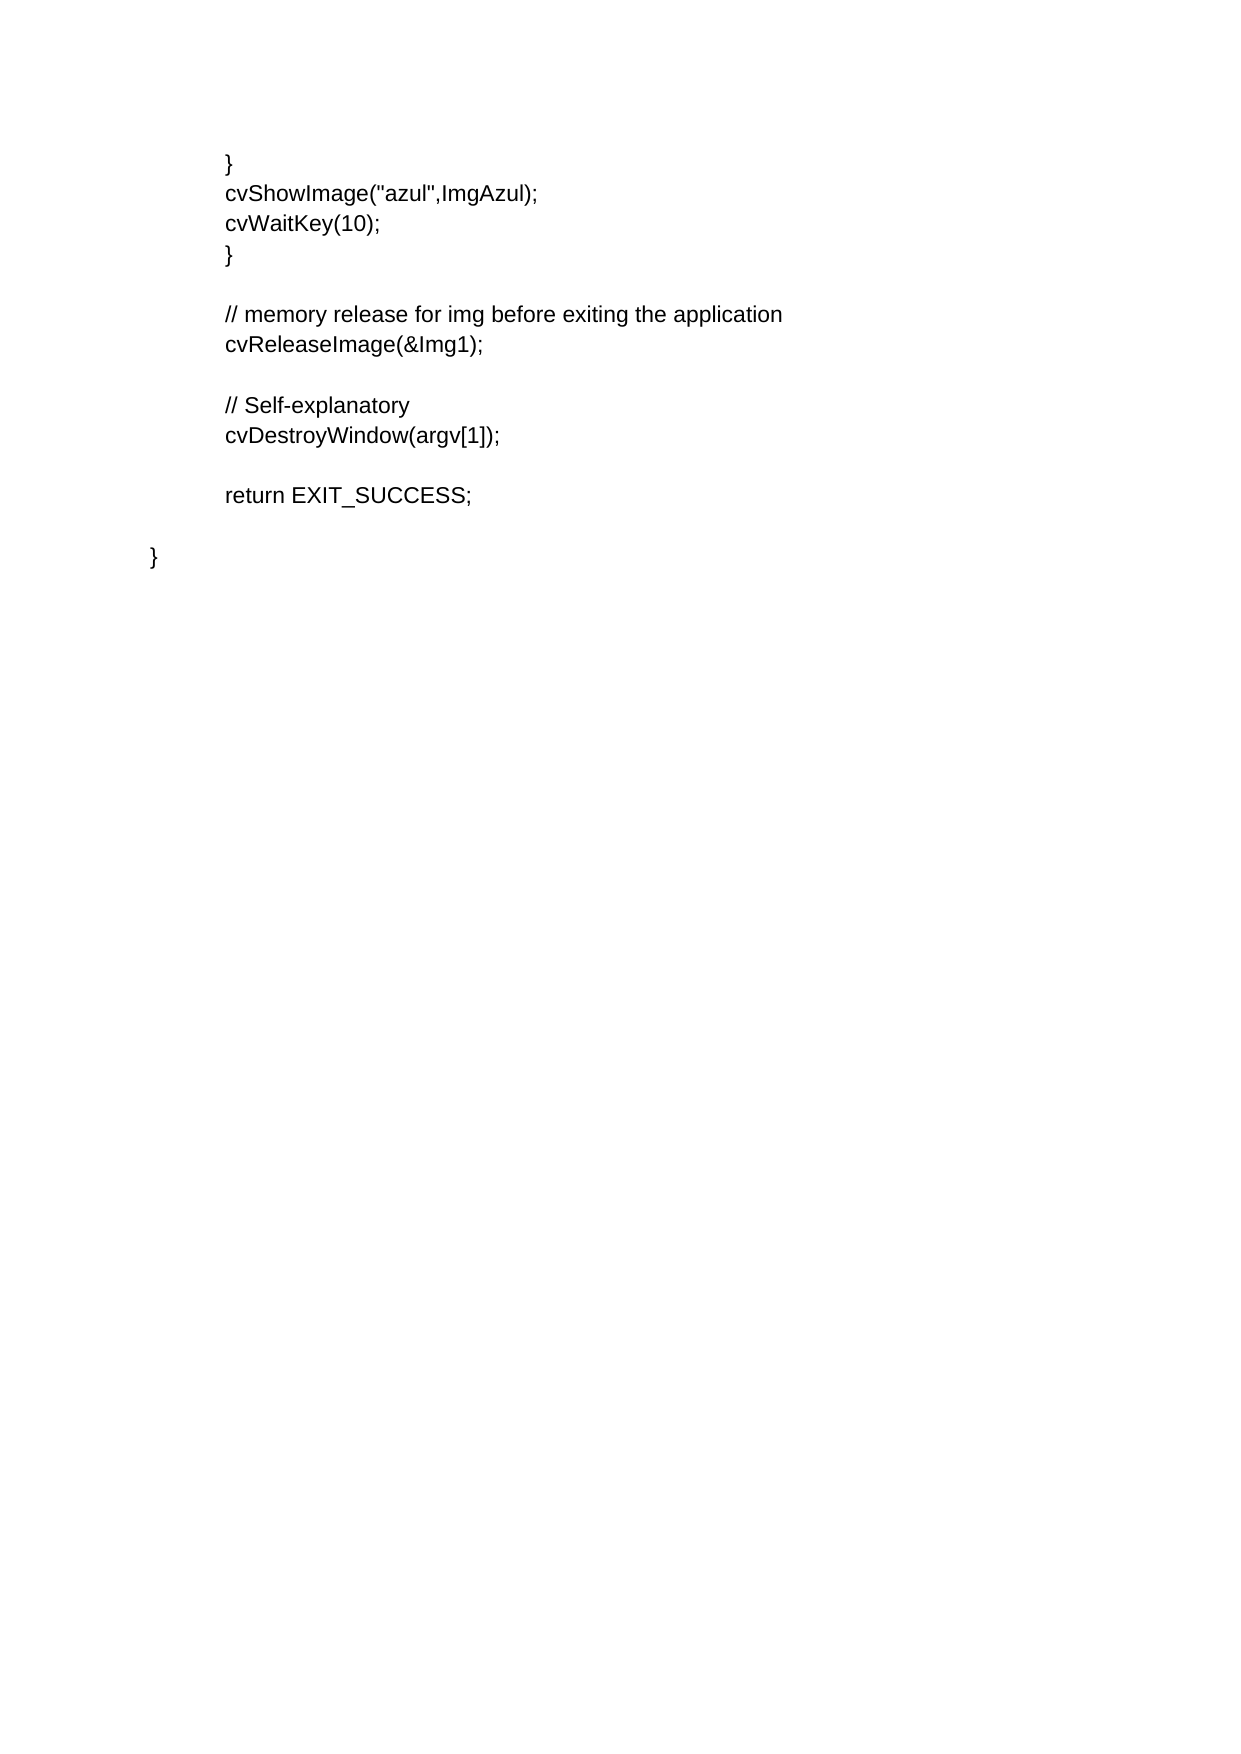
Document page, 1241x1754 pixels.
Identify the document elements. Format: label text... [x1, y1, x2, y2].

text } [150, 150, 1090, 176]
text cvReleaseImage(&Img1); [150, 331, 1090, 358]
text return EXIT_SUCCESS; [150, 482, 1090, 509]
text cvWaitKey(10); [150, 210, 1090, 237]
text } [150, 241, 1090, 267]
text cvShowImage("azul",ImgAzul); [150, 180, 1090, 207]
text // Self-explanatory [150, 392, 1090, 418]
text } [150, 543, 1090, 569]
text // memory release for img before exiting the application [150, 301, 1090, 327]
text cvDestroyWindow(argv[1]); [150, 422, 1090, 448]
